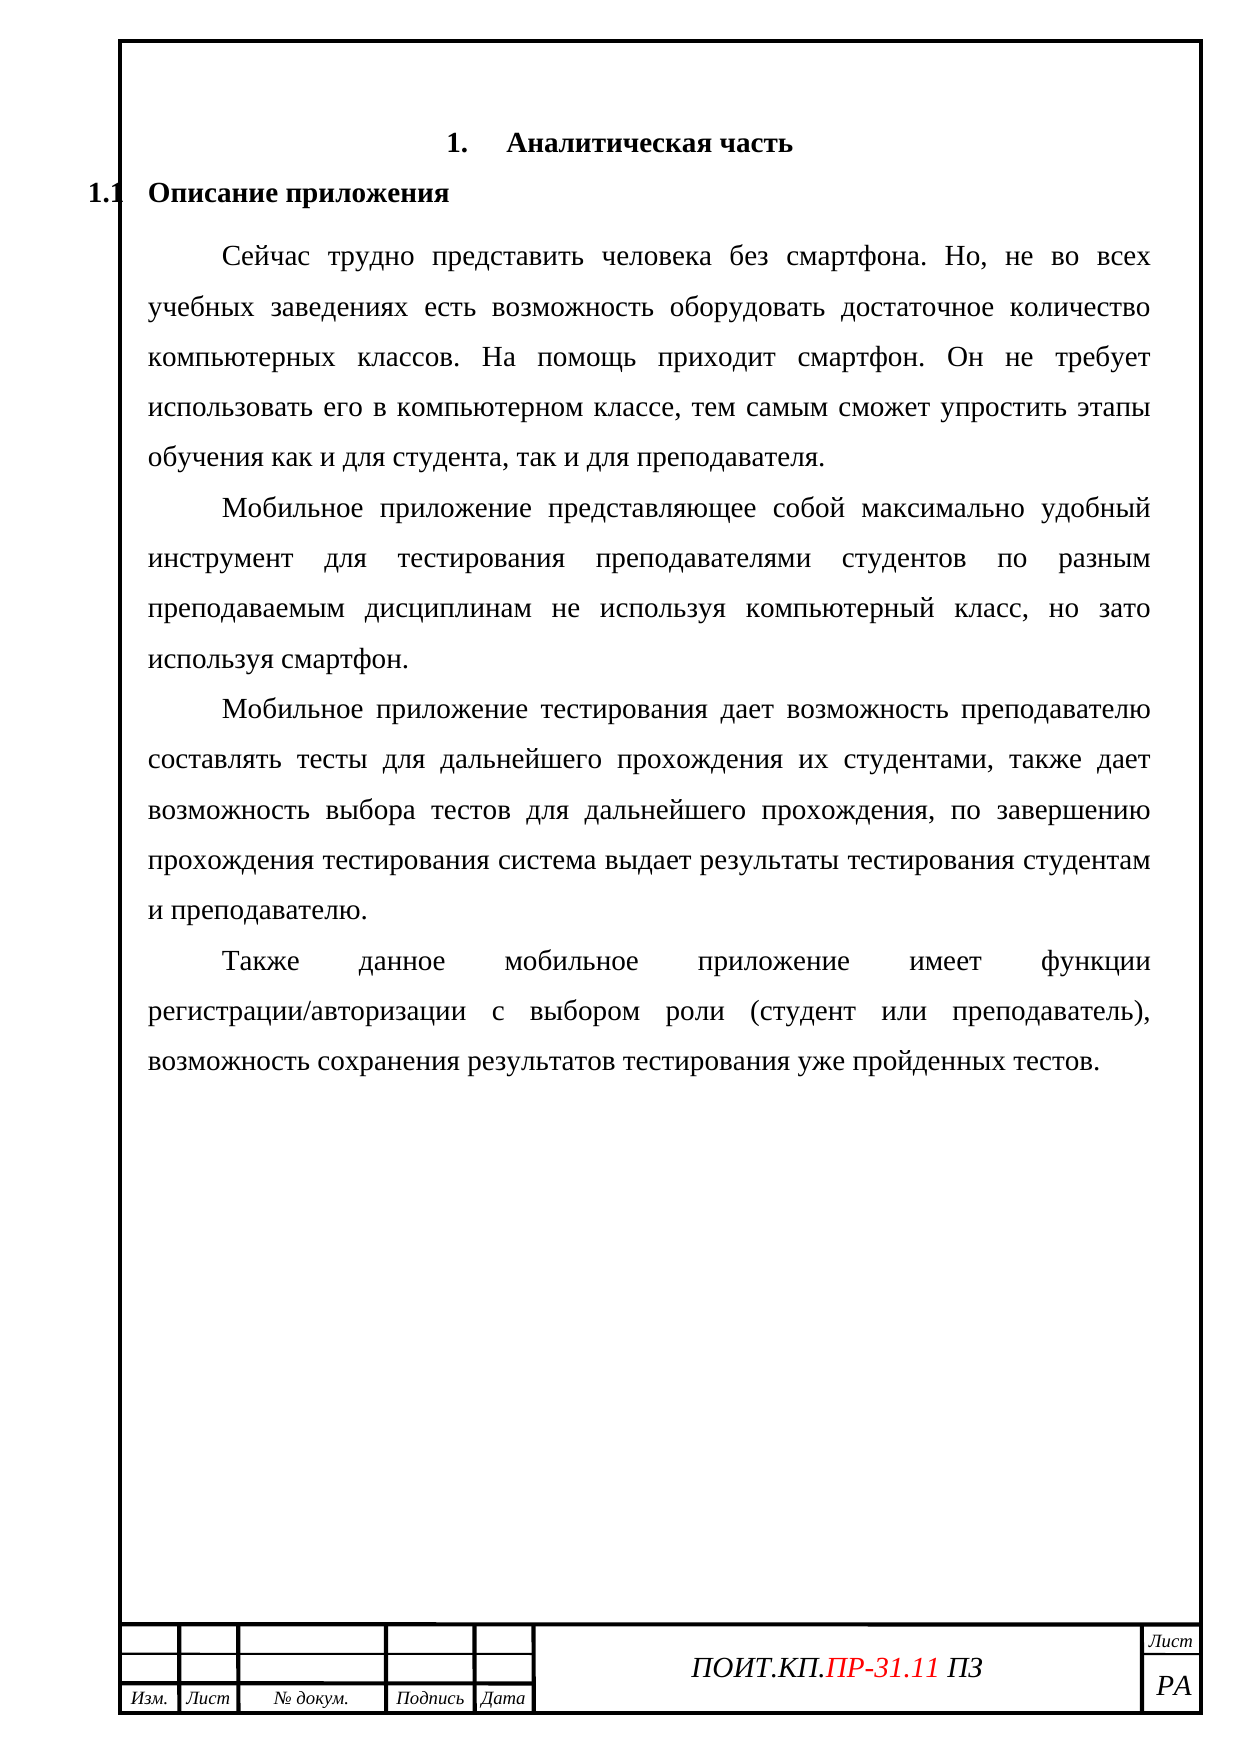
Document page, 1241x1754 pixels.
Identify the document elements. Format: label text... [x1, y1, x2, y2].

text Мобильное приложение представляющее собой максимально удобный инструмент для тестирования преподавателями студентов по разным преподаваемым дисциплинам не используя компьютерный класс, но зато используя смартфон. [148, 490, 1152, 674]
text Сейчас трудно представить человека без смартфона. Но, не во всех учебных заведениях есть возможность оборудовать достаточное количество компьютерных классов. На помощь приходит смартфон. Он не требует использовать его в компьютерном классе, тем самым сможет упростить этапы обучения как и для студента, так и для преподавателя. [148, 238, 1152, 473]
text Мобильное приложение тестирования дает возможность преподавателю составлять тесты для дальнейшего прохождения их студентами, также дает возможность выбора тестов для дальнейшего прохождения, по завершению прохождения тестирования система выдает результаты тестирования студентам и преподавателю. [148, 691, 1152, 926]
text Также данное мобильное приложение имеет функции регистрации/авторизации с выбором роли (студент или преподаватель), возможность сохранения результатов тестирования уже пройденных тестов. [148, 943, 1152, 1077]
subtitle 1.1 Описание приложения [88, 176, 1152, 209]
subtitle 1. Аналитическая часть [88, 125, 1152, 159]
